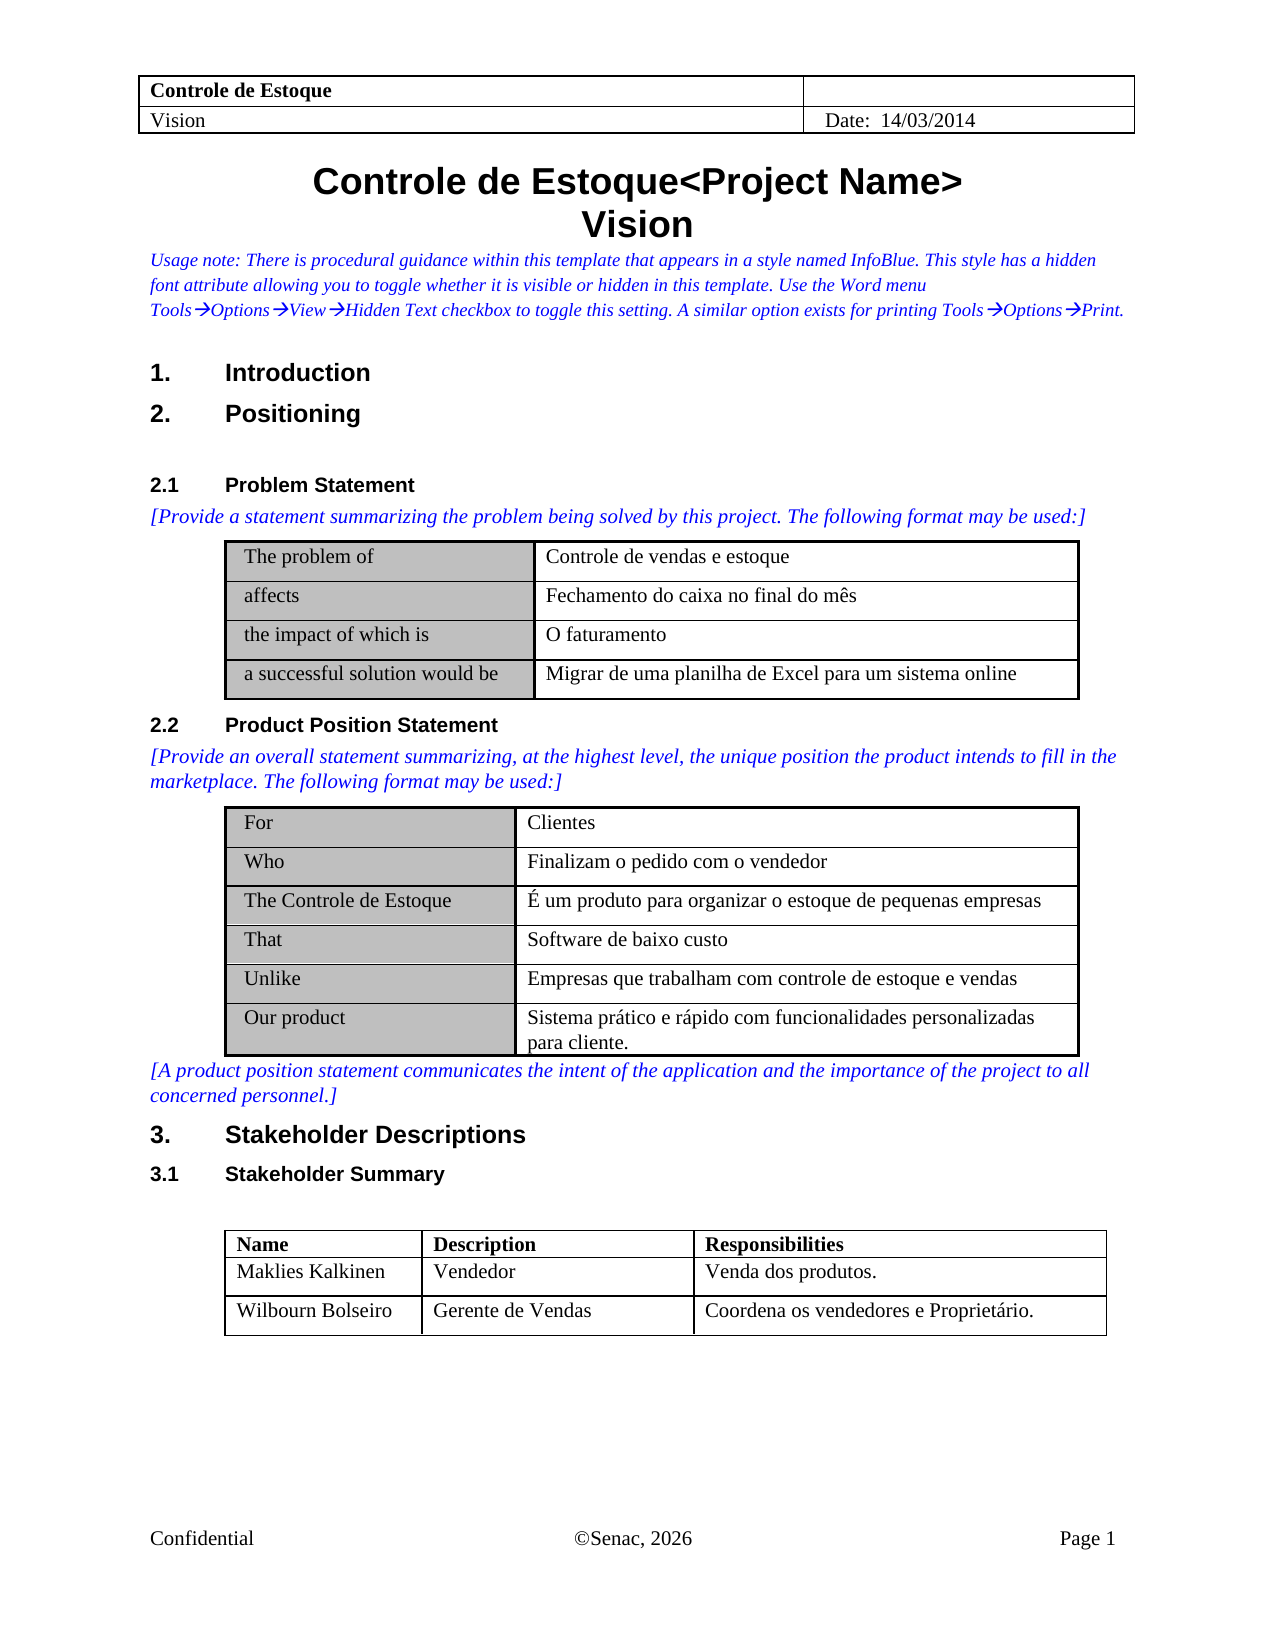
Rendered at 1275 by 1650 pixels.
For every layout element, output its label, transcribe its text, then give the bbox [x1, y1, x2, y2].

table_cell Venda dos produtos. [695, 1258, 1106, 1295]
table_cell Empresas que trabalham com controle de estoque e vendas [517, 965, 1077, 1003]
table_cell Software de baixo custo [517, 926, 1077, 963]
text Usage note: There is procedural guidance within this template that appears in a style named InfoBlue. This style has a hidden font attribute allowing you to toggle whether it is visible or hidden in this template. Use the Word menu ToolsOptionsViewHidden Text checkbox to toggle this setting. A similar option exists for printing ToolsOptionsPrint. [150, 245, 1125, 320]
table_cell Sistema prático e rápido com funcionalidades personalizadas para cliente. [517, 1004, 1077, 1054]
table_header Description [423, 1231, 693, 1256]
subtitle Stakeholder Summary [150, 1161, 1125, 1186]
text [A product position statement communicates the intent of the application and the importance of the project to all concerned personnel.] [150, 1057, 1125, 1107]
table_cell Migrar de uma planilha de Excel para um sistema online [536, 661, 1077, 698]
table_cell a successful solution would be [227, 661, 533, 698]
table_cell Vendedor [423, 1258, 693, 1295]
title Vision [150, 202, 1125, 245]
table_cell O faturamento [536, 621, 1077, 659]
table_header Name [226, 1231, 421, 1256]
table_cell Coordena os vendedores e Proprietário. [695, 1297, 1106, 1334]
subtitle Problem Statement [150, 471, 1125, 496]
subtitle Product Position Statement [150, 712, 1125, 737]
title Controle de Estoque [150, 159, 1125, 202]
table_cell Unlike [227, 965, 514, 1003]
text [Provide a statement summarizing the problem being solved by this project. The following format may be used:] [150, 503, 1125, 528]
table_cell Fechamento do caixa no final do mês [536, 582, 1077, 620]
text [Provide an overall statement summarizing, at the highest level, the unique position the product intends to fill in the marketplace. The following format may be used:] [150, 743, 1125, 793]
table_header Responsibilities [695, 1231, 1106, 1256]
table_cell That [227, 926, 514, 963]
table_header Controle de vendas e estoque [536, 543, 1077, 581]
table_header Clientes [517, 809, 1077, 846]
table_cell É um produto para organizar o estoque de pequenas empresas [517, 887, 1077, 924]
table_cell The Controle de Estoque [227, 887, 514, 924]
table_header For [227, 809, 514, 846]
table_cell the impact of which is [227, 621, 533, 659]
table_header The problem of [227, 543, 533, 581]
table_cell Wilbourn Bolseiro [226, 1297, 421, 1334]
table_cell Our product [227, 1004, 514, 1054]
table_cell Who [227, 848, 514, 885]
subtitle Positioning [150, 399, 1125, 428]
table_cell Maklies Kalkinen [226, 1258, 421, 1295]
table_cell Gerente de Vendas [423, 1297, 693, 1334]
table_cell affects [227, 582, 533, 620]
subtitle Stakeholder Descriptions [150, 1120, 1125, 1148]
table_cell Finalizam o pedido com o vendedor [517, 848, 1077, 885]
subtitle Introduction [150, 358, 1125, 386]
